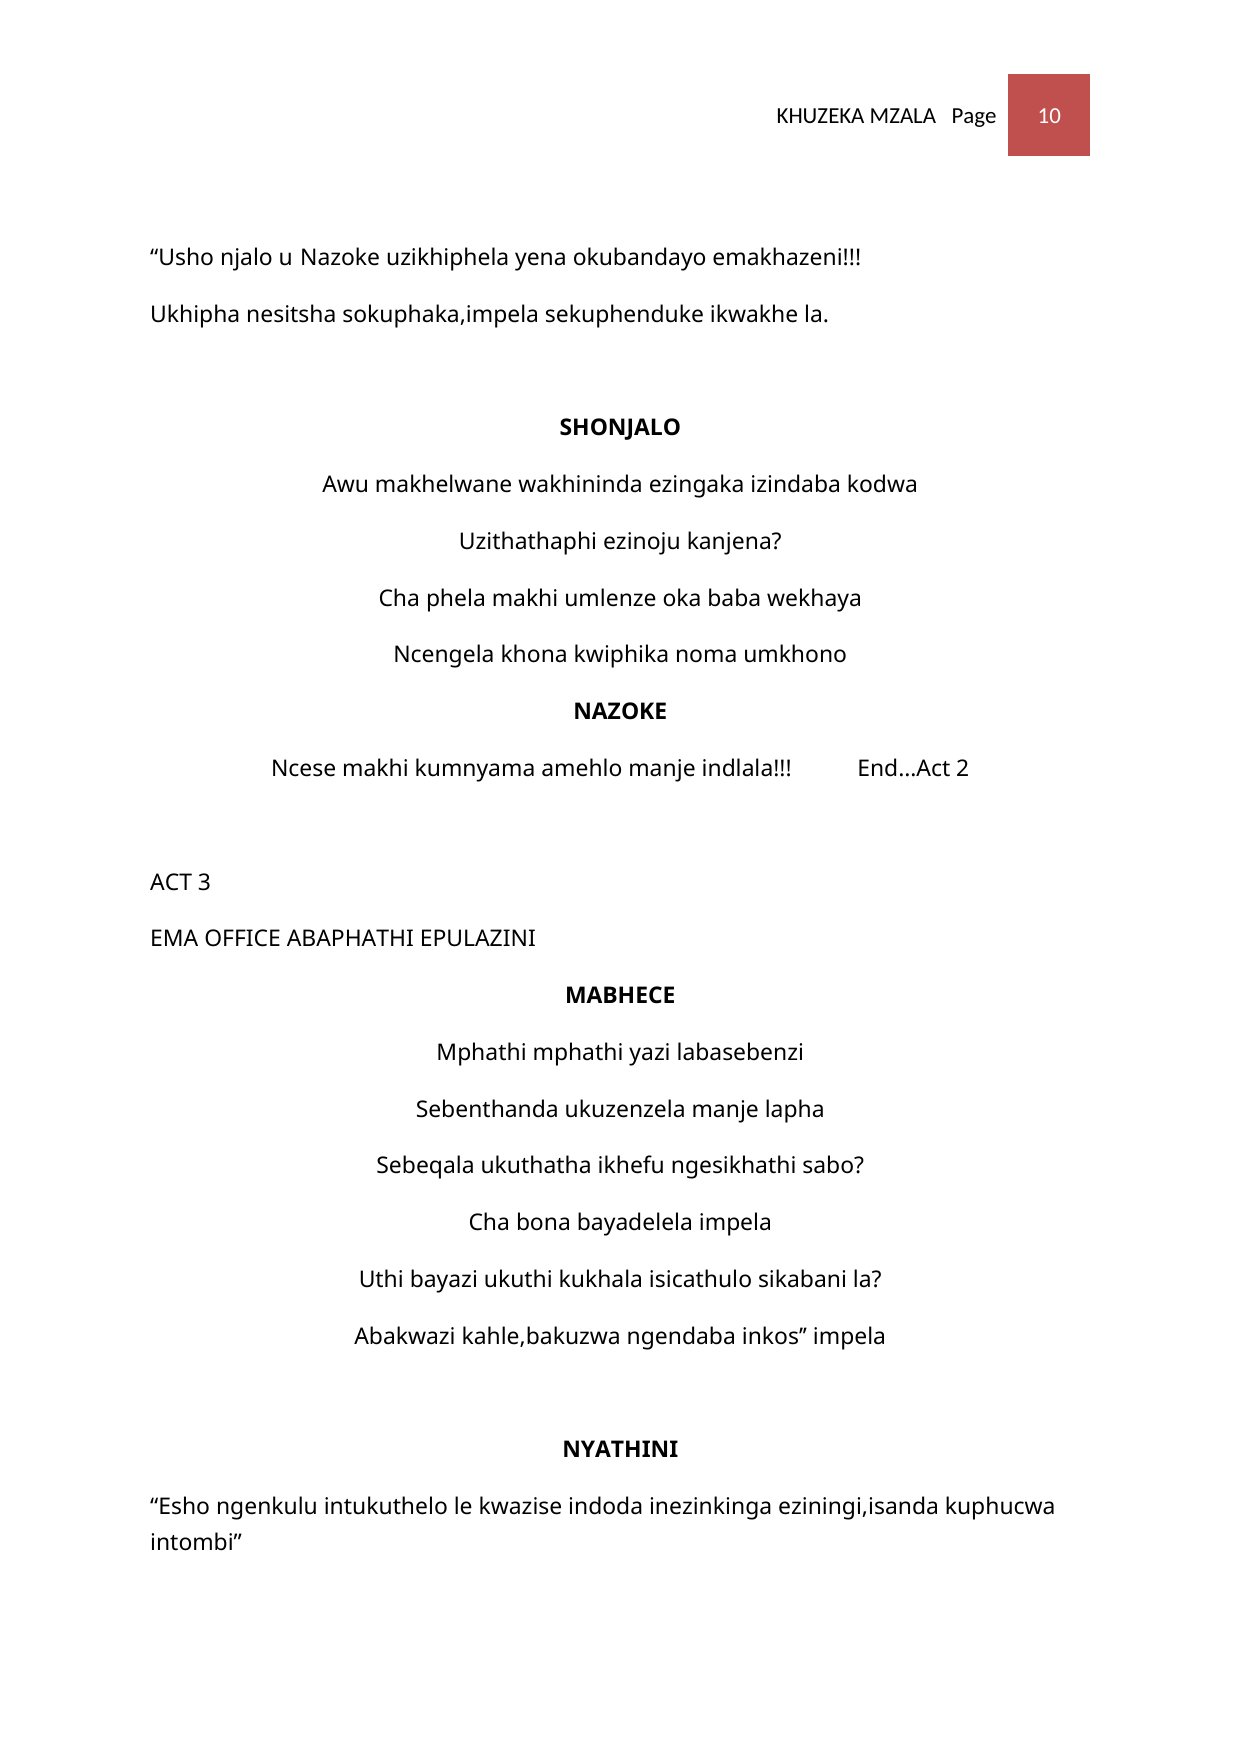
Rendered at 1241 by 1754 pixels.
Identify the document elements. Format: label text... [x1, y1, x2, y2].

text “Usho njalo u Nazoke uzikhiphela yena okubandayo emakhazeni!!! [150, 241, 1090, 272]
text Cha phela makhi umlenze oka baba wekhaya [150, 582, 1090, 613]
text NYATHINI [150, 1433, 1090, 1464]
text Ukhipha nesitsha sokuphaka,impela sekuphenduke ikwakhe la. [150, 298, 1090, 329]
text NAZOKE [150, 695, 1090, 726]
text Uthi bayazi ukuthi kukhala isicathulo sikabani la? [150, 1263, 1090, 1294]
text “Esho ngenkulu intukuthelo le kwazise indoda inezinkinga eziningi,isanda kuphucwa intombi” [150, 1490, 1090, 1557]
text Ncengela khona kwiphika noma umkhono [150, 638, 1090, 670]
text SHONJALO [150, 411, 1090, 443]
text ACT 3 [150, 866, 1090, 897]
text MABHECE [150, 979, 1090, 1010]
text Sebeqala ukuthatha ikhefu ngesikhathi sabo? [150, 1149, 1090, 1181]
text Mphathi mphathi yazi labasebenzi [150, 1036, 1090, 1067]
text EMA OFFICE ABAPHATHI EPULAZINI [150, 922, 1090, 953]
text Sebenthanda ukuzenzela manje lapha [150, 1093, 1090, 1124]
text Cha bona bayadelela impela [150, 1206, 1090, 1237]
text Uzithathaphi ezinoju kanjena? [150, 525, 1090, 556]
text Ncese makhi kumnyama amehlo manje indlala!!! End…Act 2 [150, 752, 1090, 783]
text Awu makhelwane wakhininda ezingaka izindaba kodwa [150, 468, 1090, 499]
text Abakwazi kahle,bakuzwa ngendaba inkos’’ impela [150, 1320, 1090, 1351]
